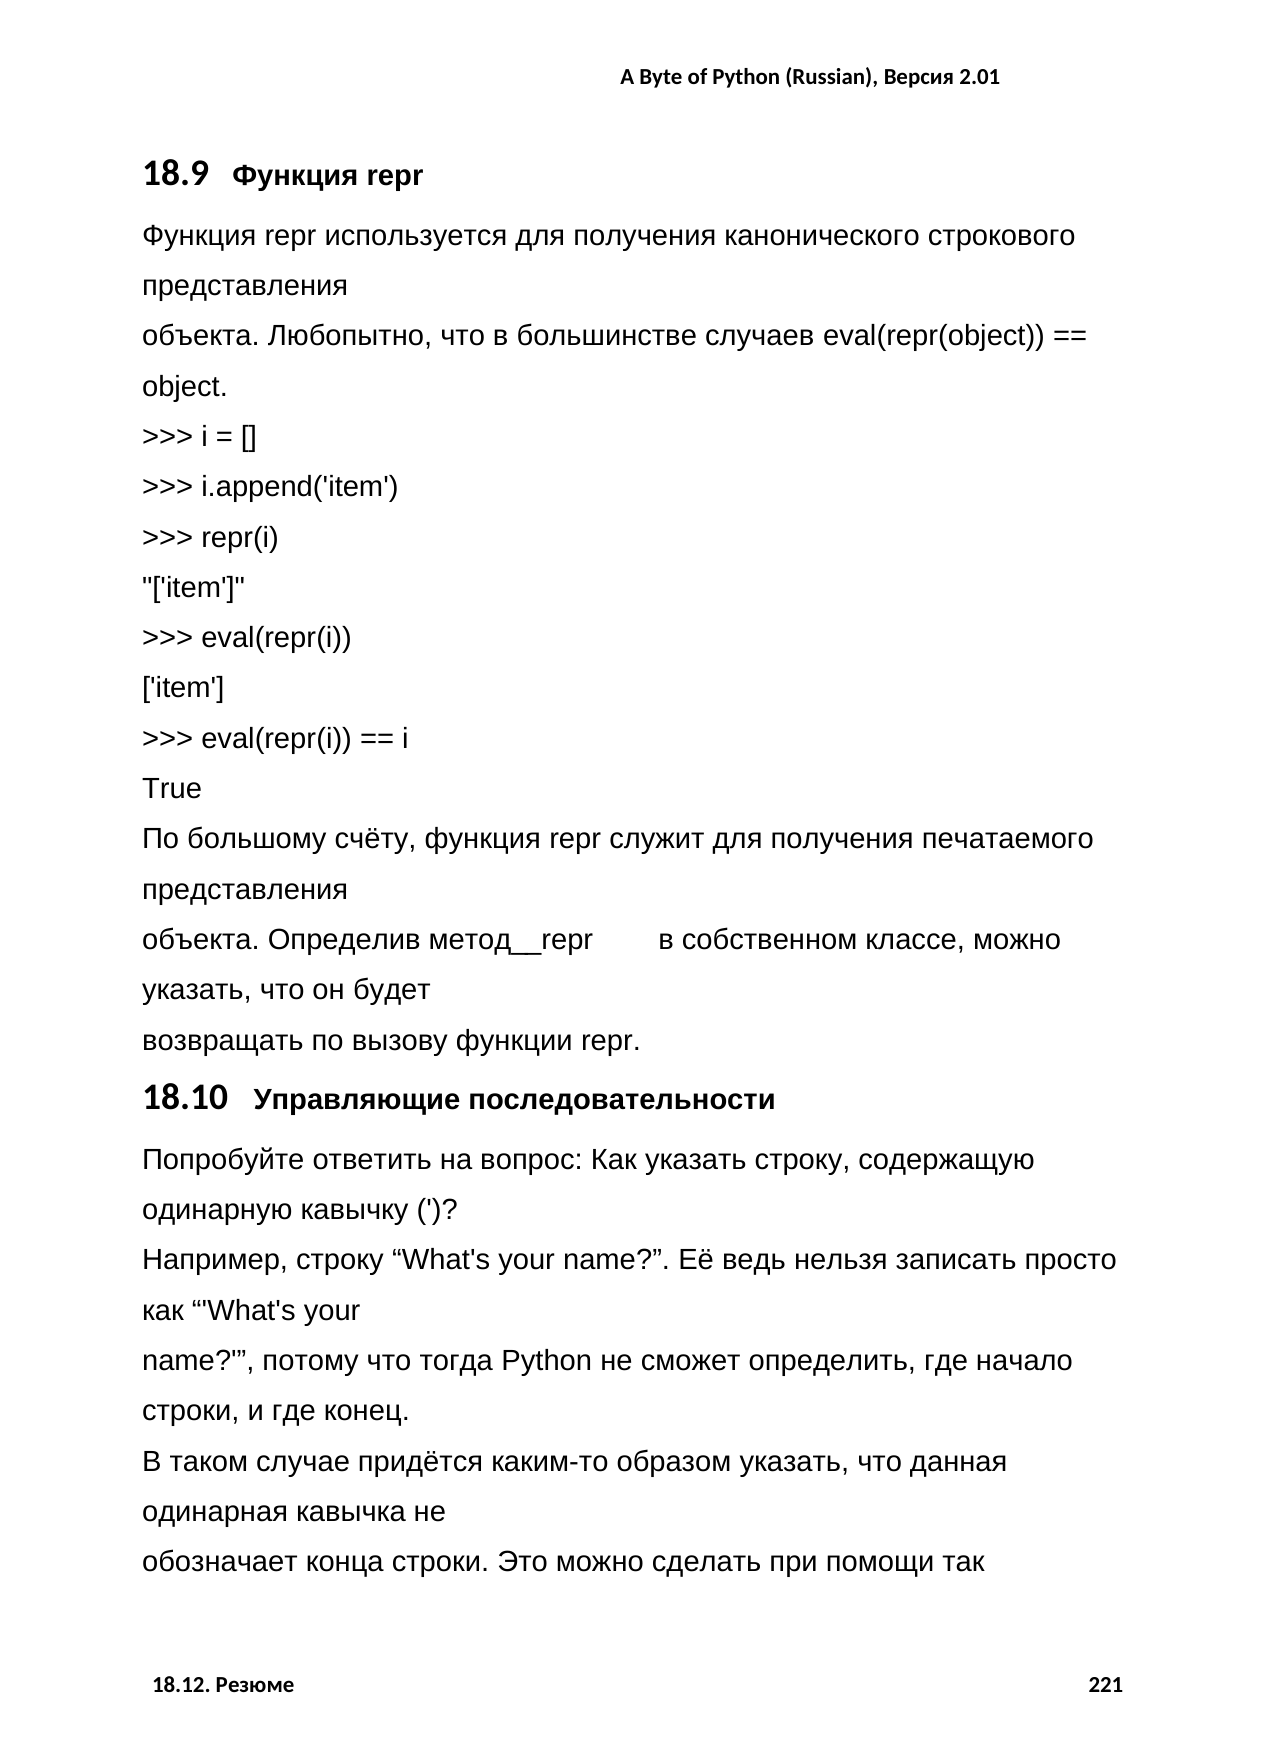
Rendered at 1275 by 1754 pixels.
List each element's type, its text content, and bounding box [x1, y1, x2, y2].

text >>> i = [] [142, 419, 1134, 452]
text >>> repr(i) [142, 519, 1134, 553]
list Функция repr [142, 149, 1134, 195]
text По большому счёту, функция repr служит для получения печатаемого представления [142, 821, 1134, 905]
text ['item'] [142, 671, 1134, 704]
text "['item']" [142, 570, 1134, 603]
text Функция repr используется для получения канонического строкового представления объекта. Любопытно, что в большинстве случаев eval(repr(object)) == object. [142, 218, 1134, 402]
text >>> i.append('item') [142, 469, 1134, 503]
text >>> eval(repr(i)) == i True [142, 721, 1134, 805]
text возвращать по вызову функции repr. [142, 1023, 1134, 1056]
text >>> eval(repr(i)) [142, 620, 1134, 654]
text объекта. Определив метод repr в собственном классе, можно указать, что он будет [142, 922, 1134, 1006]
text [142, 1142, 1134, 1578]
list Управляющие последовательности [142, 1073, 1134, 1119]
